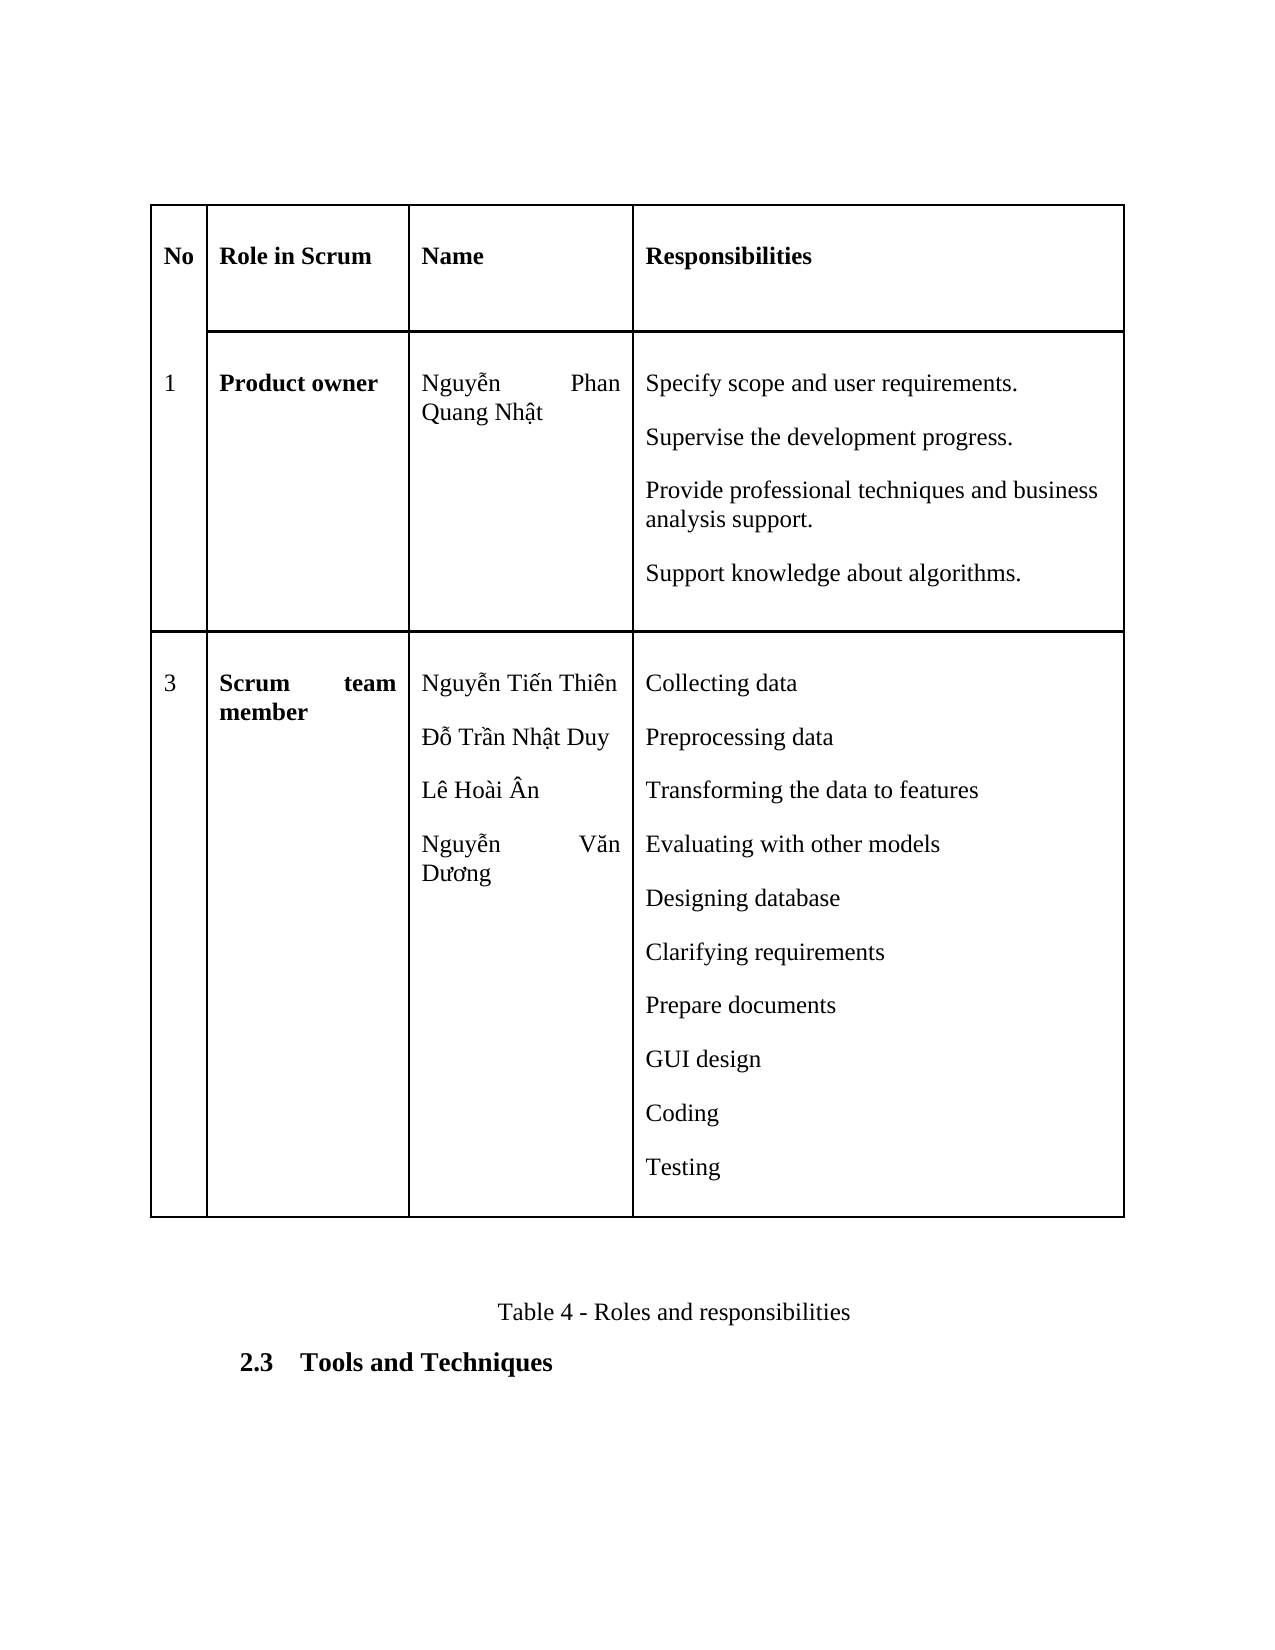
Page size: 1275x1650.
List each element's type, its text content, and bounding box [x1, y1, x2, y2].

table_cell Scrum team member [208, 633, 408, 1216]
table_header Name [410, 206, 632, 330]
table_cell Nguyễn Phan Quang Nhật [410, 333, 632, 630]
text Table 4 - Roles and responsibilities [150, 1297, 1125, 1325]
table_cell Nguyễn Tiến Thiên Đỗ Trần Nhật Duy Lê Hoài Ân Nguyễn Văn Dương [410, 633, 632, 1216]
table_cell Specify scope and user requirements. Supervise the development progress. Provide professional techniques and business analysis support. Support knowledge about algorithms. [634, 333, 1123, 630]
table_cell Collecting data Preprocessing data Transforming the data to features Evaluating with other models Designing database Clarifying requirements Prepare documents GUI design Coding Testing [634, 633, 1123, 1216]
table_header Role in Scrum [208, 206, 408, 330]
table_header Responsibilities [634, 206, 1123, 330]
table_cell 1 [152, 330, 206, 630]
text 2.3 Tools and Techniques [239, 1346, 1125, 1377]
table_cell 3 [152, 633, 206, 1216]
table_header No [152, 206, 206, 330]
table_cell Product owner [208, 333, 408, 630]
